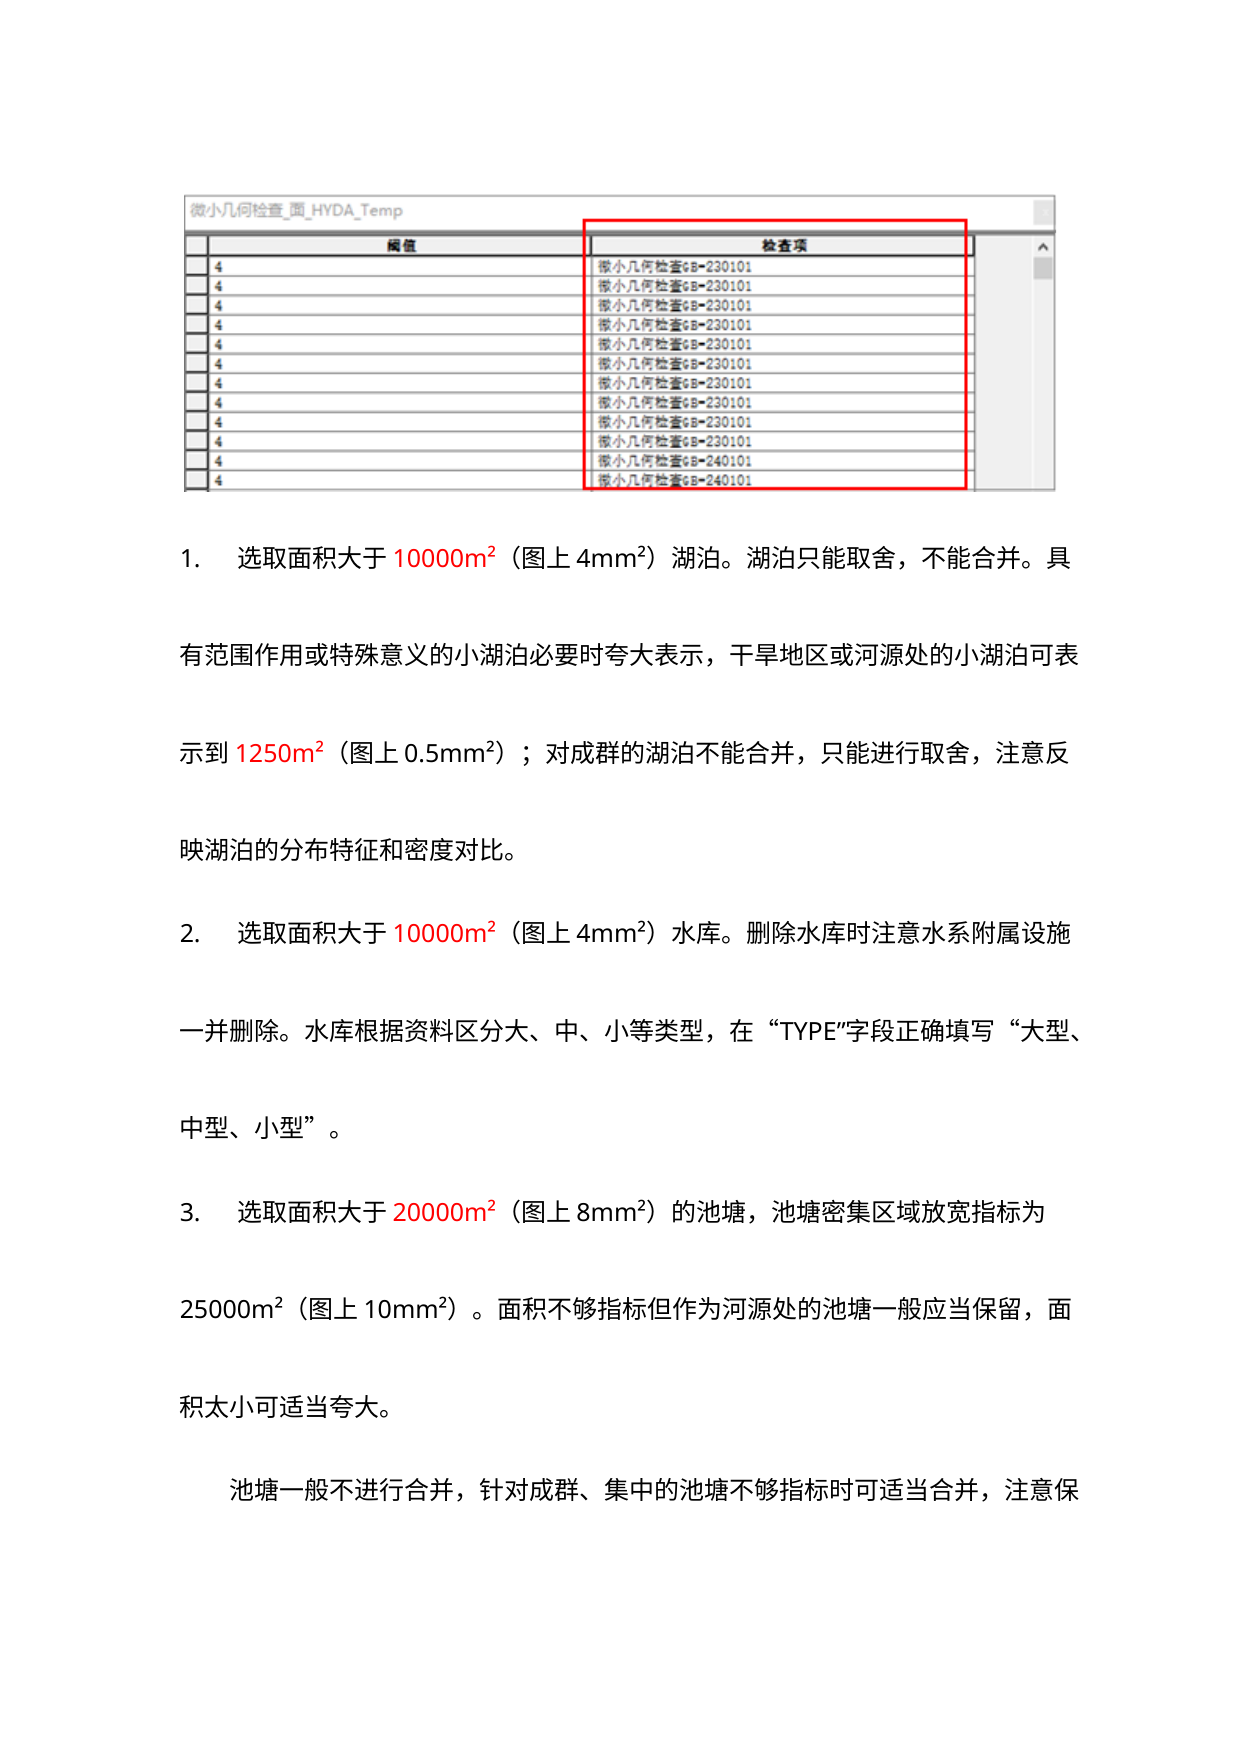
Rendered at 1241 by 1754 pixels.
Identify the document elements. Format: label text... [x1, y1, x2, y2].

list 选取面积大于10000m²（图上4mm²）湖泊。湖泊只能取舍，不能合并。具有范围作用或特殊意义的小湖泊必要时夸大表示，干旱地区或河源处的小湖泊可表示到1250m²（图上0.5mm²）；对成群的湖泊不能合并，只能进行取舍，注意反映湖泊的分布特征和密度对比。 [179, 524, 1090, 881]
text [179, 1456, 1090, 1521]
picture [184, 194, 1057, 492]
list 选取面积大于10000m²（图上4mm²）水库。删除水库时注意水系附属设施一并删除。水库根据资料区分大、中、小等类型，在“TYPE”字段正确填写“大型、中型、小型”。 [179, 899, 1090, 1159]
list 选取面积大于20000m²（图上8mm²）的池塘，池塘密集区域放宽指标为25000m²（图上10mm²）。面积不够指标但作为河源处的池塘一般应当保留，面积太小可适当夸大。 [179, 1178, 1090, 1438]
